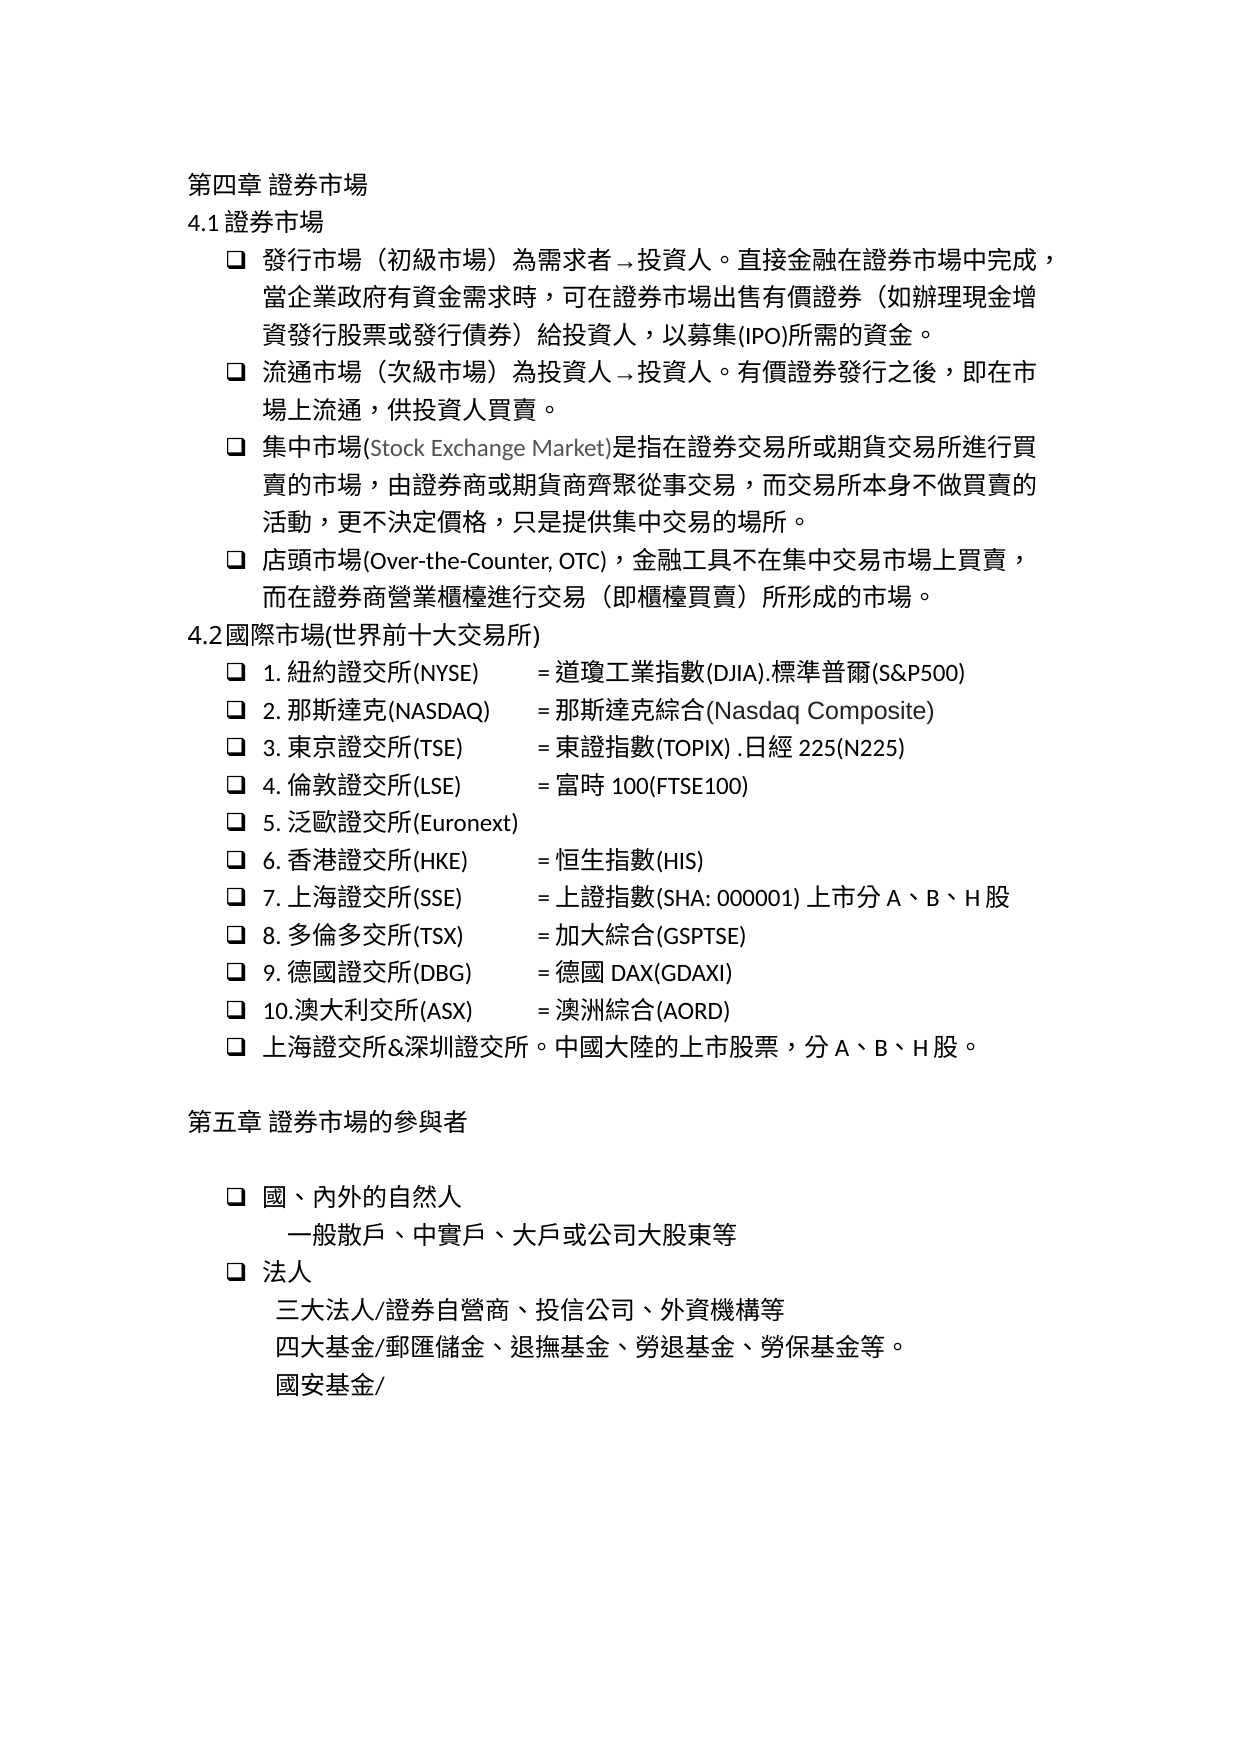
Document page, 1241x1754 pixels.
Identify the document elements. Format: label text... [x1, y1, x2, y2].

list 1. 紐約證交所(NYSE) = 道瓊工業指數(DJIA).標準普爾(S&P500) [225, 652, 1053, 689]
list 2. 那斯達克(NASDAQ) = 那斯達克綜合(Nasdaq Composite) [225, 689, 1053, 727]
list 4. 倫敦證交所(LSE) = 富時100(FTSE100) [225, 764, 1053, 802]
list 3. 東京證交所(TSE) = 東證指數(TOPIX) .日經225(N225) [225, 727, 1053, 764]
list 發行市場（初級市場）為需求者投資人。直接金融在證券市場中完成，當企業政府有資金需求時，可在證券市場出售有價證券（如辦理現金增資發行股票或發行債券）給投資人，以募集(IPO)所需的資金。 [225, 239, 1053, 352]
list 國際市場(世界前十大交易所) [187, 614, 1053, 652]
text 4.1證券市場 [187, 202, 1053, 239]
list 7. 上海證交所(SSE) = 上證指數(SHA: 000001) 上市分A、B、H股 [225, 877, 1053, 914]
list 國、內外的自然人 [225, 1177, 1053, 1214]
text 國安基金/ [225, 1364, 1053, 1402]
list 10.澳大利交所(ASX) = 澳洲綜合(AORD) [225, 989, 1053, 1027]
list 上海證交所&深圳證交所。中國大陸的上市股票，分A、B、H股。 [225, 1027, 1053, 1064]
list 9. 德國證交所(DBG) = 德國DAX(GDAXI) [225, 952, 1053, 989]
text 第四章 證券市場 [187, 164, 1053, 202]
list 集中市場(Stock Exchange Market)是指在證券交易所或期貨交易所進行買賣的市場，由證券商或期貨商齊聚從事交易，而交易所本身不做買賣的活動，更不決定價格，只是提供集中交易的場所。 [225, 427, 1053, 539]
list 店頭市場(Over-the-Counter, OTC)，金融工具不在集中交易市場上買賣，而在證券商營業櫃檯進行交易（即櫃檯買賣）所形成的市場。 [225, 539, 1053, 614]
text 第五章 證券市場的參與者 [187, 1102, 1053, 1139]
list 5. 泛歐證交所(Euronext) [225, 802, 1053, 839]
list 法人 [225, 1252, 1053, 1289]
list 8. 多倫多交所(TSX) = 加大綜合(GSPTSE) [225, 914, 1053, 952]
list 流通市場（次級市場）為投資人投資人。有價證券發行之後，即在市場上流通，供投資人買賣。 [225, 352, 1053, 427]
text 一般散戶、中實戶、大戶或公司大股東等 [237, 1214, 1053, 1252]
text 三大法人/證券自營商、投信公司、外資機構等 [225, 1289, 1053, 1327]
list 6. 香港證交所(HKE) = 恒生指數(HIS) [225, 839, 1053, 877]
text 四大基金/郵匯儲金、退撫基金、勞退基金、勞保基金等。 [225, 1327, 1053, 1364]
